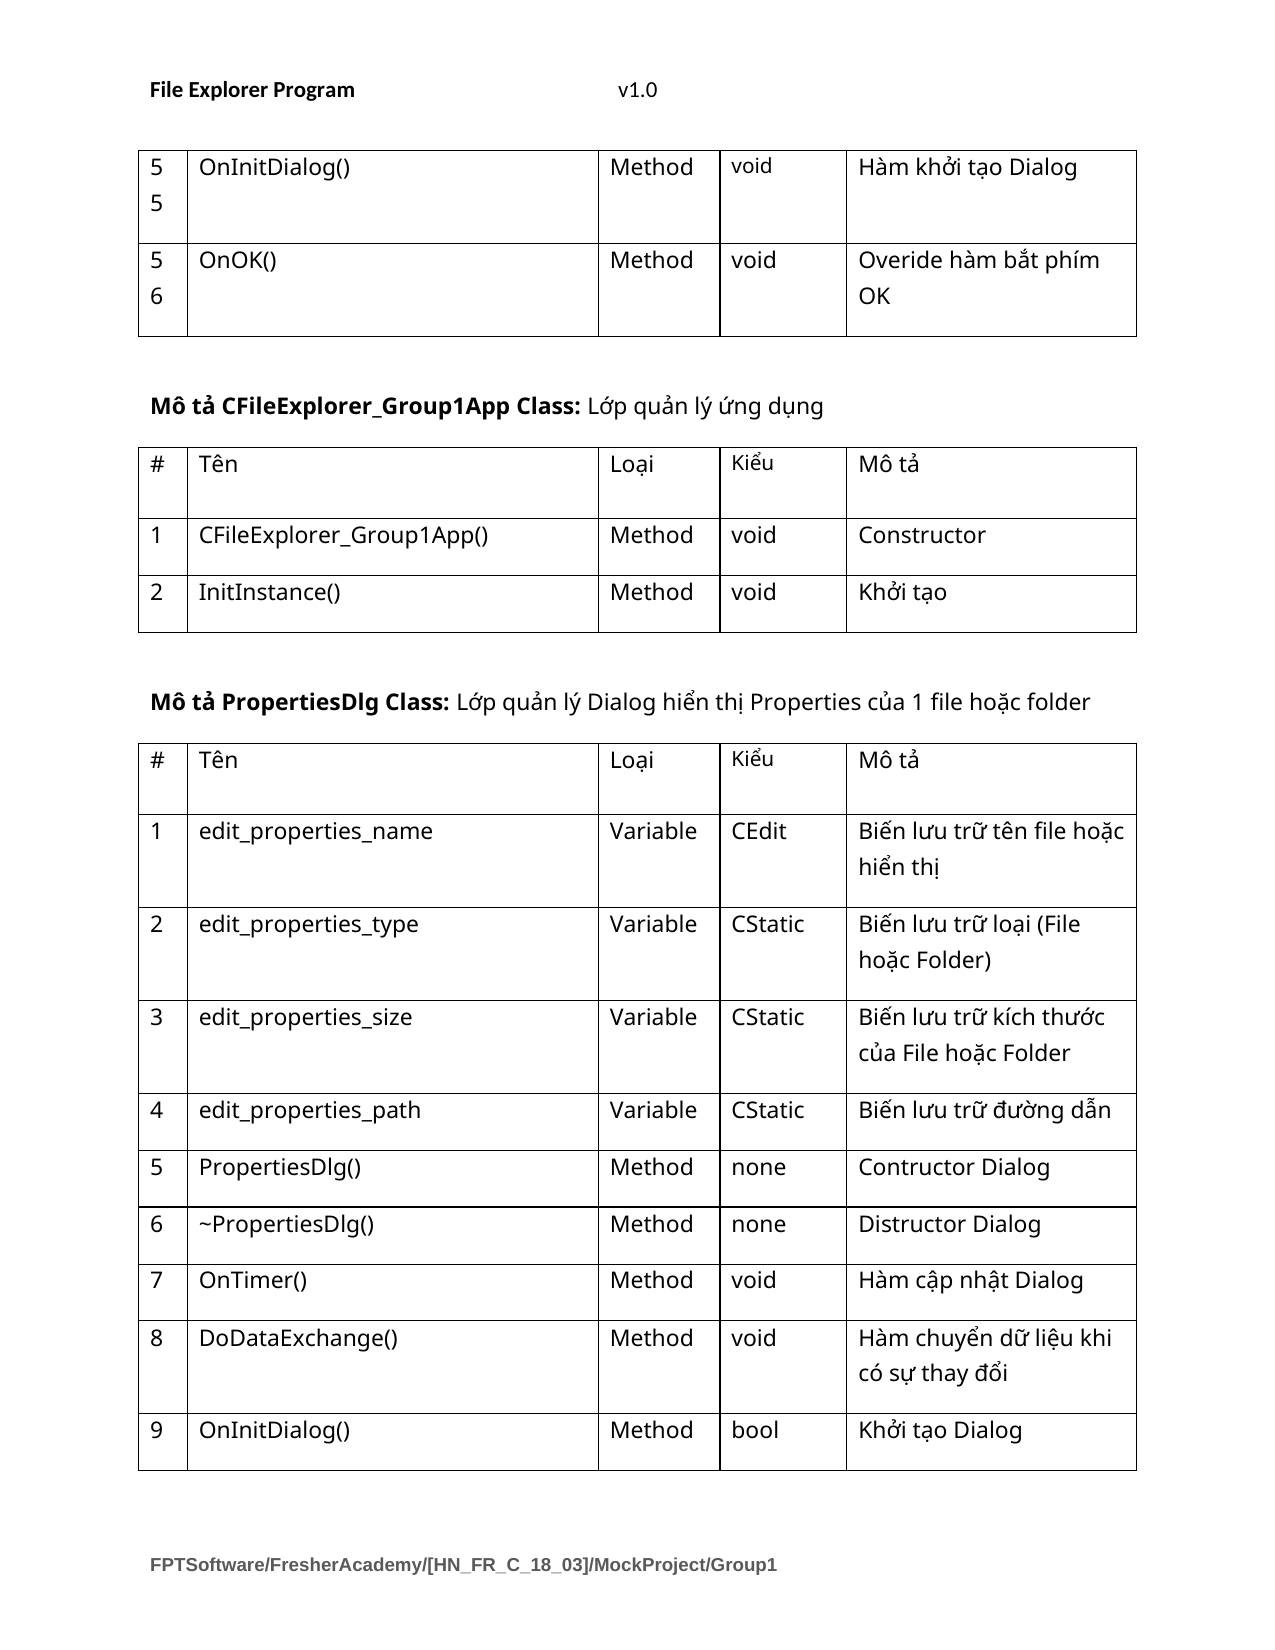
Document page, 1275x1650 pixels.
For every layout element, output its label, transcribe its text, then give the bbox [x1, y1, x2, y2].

table_cell void [721, 1265, 846, 1320]
table_cell CStatic [721, 1094, 846, 1149]
table_cell 9 [139, 1414, 187, 1470]
table_cell 55 [139, 151, 187, 243]
table_cell Contructor Dialog [847, 1151, 1136, 1206]
table_cell Hàm chuyển dữ liệu khi có sự thay đổi [847, 1321, 1136, 1413]
table_cell Biến lưu trữ đường dẫn [847, 1094, 1136, 1149]
table_cell bool [721, 1414, 846, 1470]
table_cell void [721, 1321, 846, 1413]
table_cell 1 [139, 815, 187, 907]
table_header Loại [599, 744, 719, 814]
table_cell Biến lưu trữ tên file hoặc hiển thị [847, 815, 1136, 907]
table_cell Method [599, 1265, 719, 1320]
table_cell edit_properties_name [188, 815, 598, 907]
table_cell Hàm cập nhật Dialog [847, 1265, 1136, 1320]
table_header Kiểu [721, 448, 846, 518]
table_cell ~PropertiesDlg() [188, 1208, 598, 1263]
table_cell edit_properties_type [188, 908, 598, 999]
table_cell void [721, 576, 846, 632]
table_cell none [721, 1151, 846, 1206]
table_header Kiểu [721, 744, 846, 814]
table_cell 2 [139, 908, 187, 999]
table_header Mô tả [847, 744, 1136, 814]
table_cell CStatic [721, 1001, 846, 1092]
table_cell void [721, 151, 846, 243]
table_cell OnTimer() [188, 1265, 598, 1320]
table_cell Method [599, 244, 719, 336]
table_cell 3 [139, 1001, 187, 1092]
table_cell OnOK() [188, 244, 598, 336]
table_cell 4 [139, 1094, 187, 1149]
table_cell void [721, 244, 846, 336]
text Mô tả CFileExplorer_Group1App Class: Lớp quản lý ứng dụng [150, 390, 1125, 421]
table_cell edit_properties_size [188, 1001, 598, 1092]
table_cell Biến lưu trữ kích thước của File hoặc Folder [847, 1001, 1136, 1092]
table_cell Biến lưu trữ loại (File hoặc Folder) [847, 908, 1136, 999]
table_header Tên [188, 744, 598, 814]
table_cell Khởi tạo Dialog [847, 1414, 1136, 1470]
table_cell Method [599, 1321, 719, 1413]
table_cell Variable [599, 1094, 719, 1149]
text Mô tả PropertiesDlg Class: Lớp quản lý Dialog hiển thị Properties của 1 file hoặc folder [150, 686, 1125, 717]
table_cell Method [599, 1208, 719, 1263]
table_cell 5 [139, 1151, 187, 1206]
table_cell Variable [599, 815, 719, 907]
table_cell Method [599, 576, 719, 632]
table_header Mô tả [847, 448, 1136, 518]
table_cell 8 [139, 1321, 187, 1413]
table_cell Hàm khởi tạo Dialog [847, 151, 1136, 243]
table_cell Method [599, 1151, 719, 1206]
table_cell edit_properties_path [188, 1094, 598, 1149]
table_cell Constructor [847, 519, 1136, 575]
table_cell InitInstance() [188, 576, 598, 632]
table_cell Distructor Dialog [847, 1208, 1136, 1263]
table_header Loại [599, 448, 719, 518]
table_cell 56 [139, 244, 187, 336]
table_cell 6 [139, 1208, 187, 1263]
table_cell DoDataExchange() [188, 1321, 598, 1413]
table_cell Khởi tạo [847, 576, 1136, 632]
table_cell void [721, 519, 846, 575]
table_header Tên [188, 448, 598, 518]
table_cell 2 [139, 576, 187, 632]
table_cell PropertiesDlg() [188, 1151, 598, 1206]
table_cell Method [599, 519, 719, 575]
table_cell Method [599, 1414, 719, 1470]
table_cell none [721, 1208, 846, 1263]
table_cell Method [599, 151, 719, 243]
table_header # [139, 448, 187, 518]
table_cell Variable [599, 1001, 719, 1092]
table_cell Overide hàm bắt phím OK [847, 244, 1136, 336]
table_cell OnInitDialog() [188, 151, 598, 243]
table_cell OnInitDialog() [188, 1414, 598, 1470]
table_cell CStatic [721, 908, 846, 999]
table_cell CEdit [721, 815, 846, 907]
table_header # [139, 744, 187, 814]
table_cell CFileExplorer_Group1App() [188, 519, 598, 575]
table_cell Variable [599, 908, 719, 999]
table_cell 1 [139, 519, 187, 575]
table_cell 7 [139, 1265, 187, 1320]
